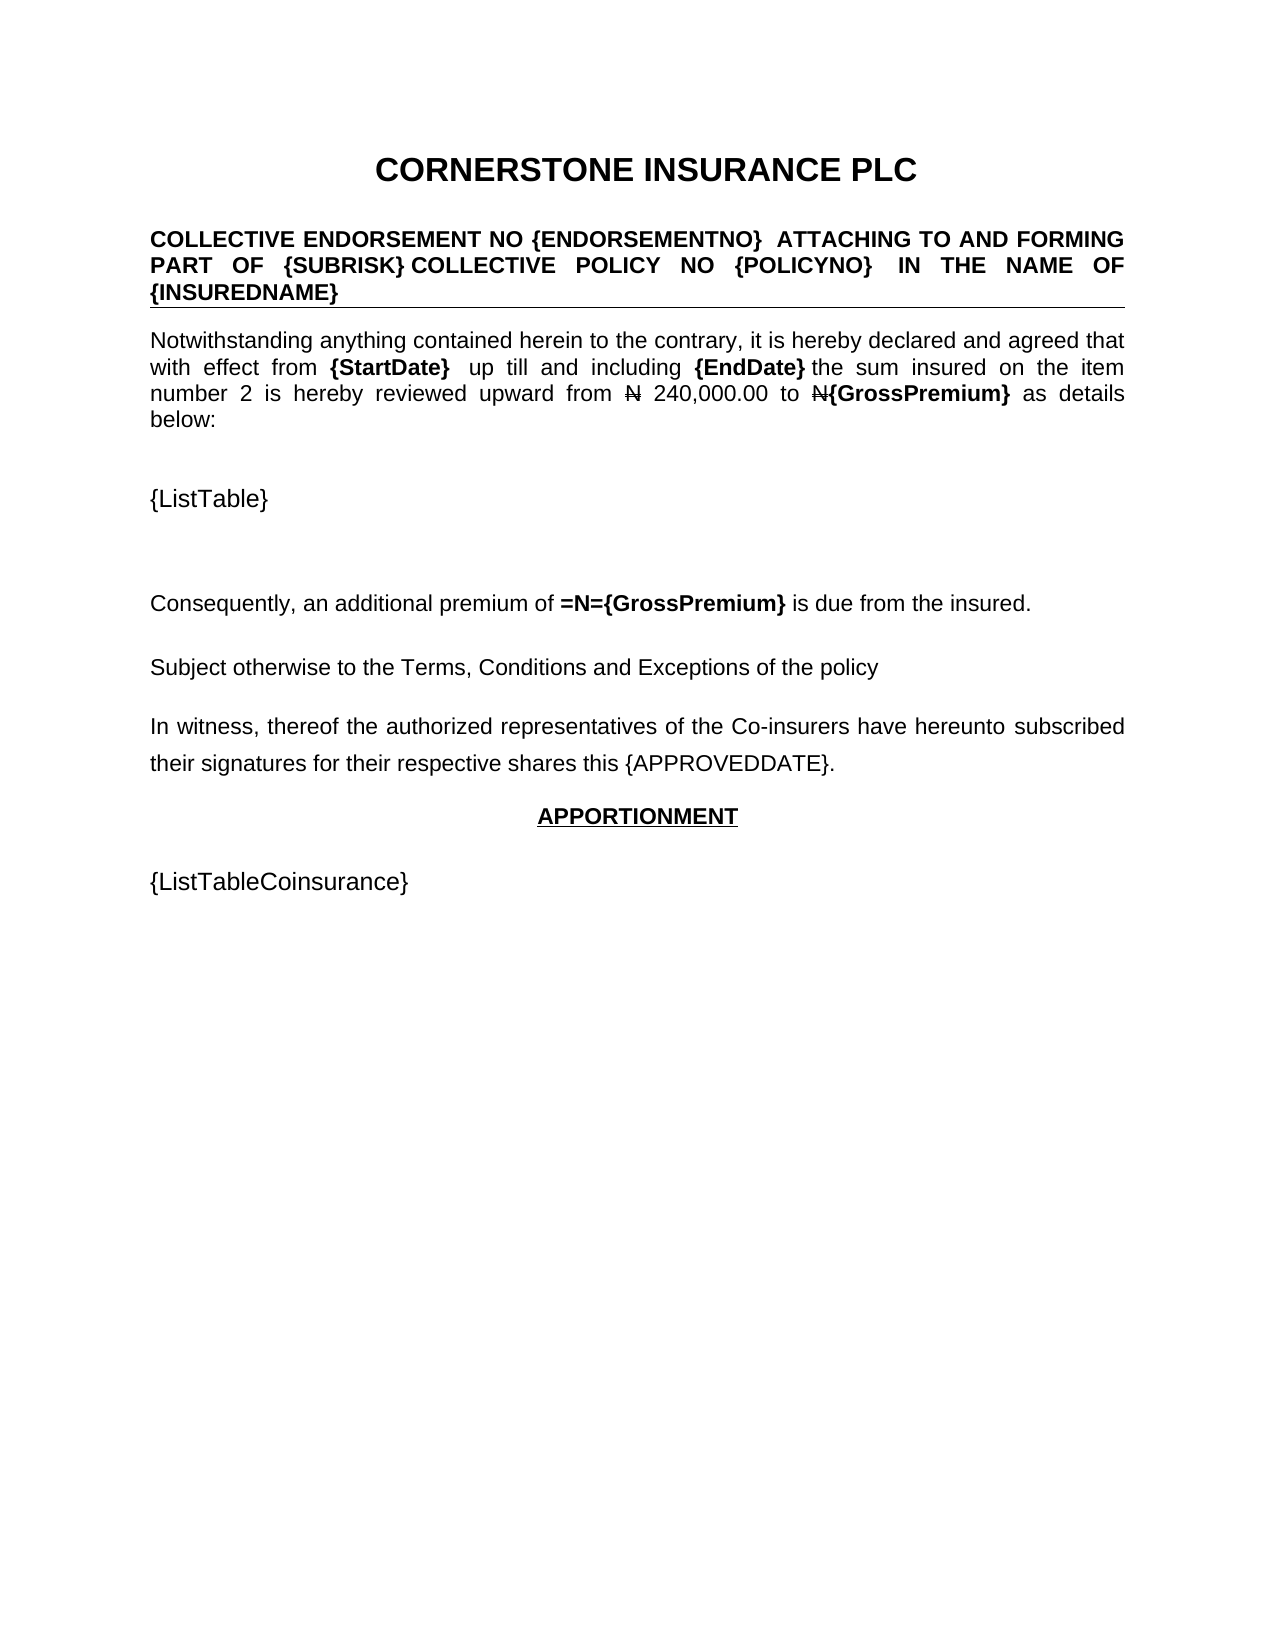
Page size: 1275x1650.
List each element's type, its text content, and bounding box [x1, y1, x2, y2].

text In witness, thereof the authorized representatives of the Co-insurers have hereunto subscribed their signatures for their respective shares this {APPROVEDDATE}. [150, 702, 1125, 777]
text Consequently, an additional premium of =N={GrossPremium} is due from the insured. [150, 590, 1125, 616]
text Notwithstanding anything contained herein to the contrary, it is hereby declared and agreed that with effect from {StartDate} up till and including {EndDate} the sum insured on the item number 2 is hereby reviewed upward from N 240,000.00 to N{GrossPremium} as details below: [150, 327, 1125, 433]
text APPORTIONMENT [150, 803, 1125, 829]
text COLLECTIVE ENDORSEMENT NO {ENDORSEMENTNO} ATTACHING TO AND FORMING PART OF {SUBRISK} COLLECTIVE POLICY NO {POLICYNO} IN THE NAME OF {INSUREDNAME} [150, 226, 1125, 307]
text {ListTable} [150, 484, 1125, 512]
text Subject otherwise to the Terms, Conditions and Exceptions of the policy [150, 654, 1125, 680]
text CORNERSTONE INSURANCE PLC [300, 150, 1125, 188]
text {ListTableCoinsurance} [150, 867, 1125, 896]
